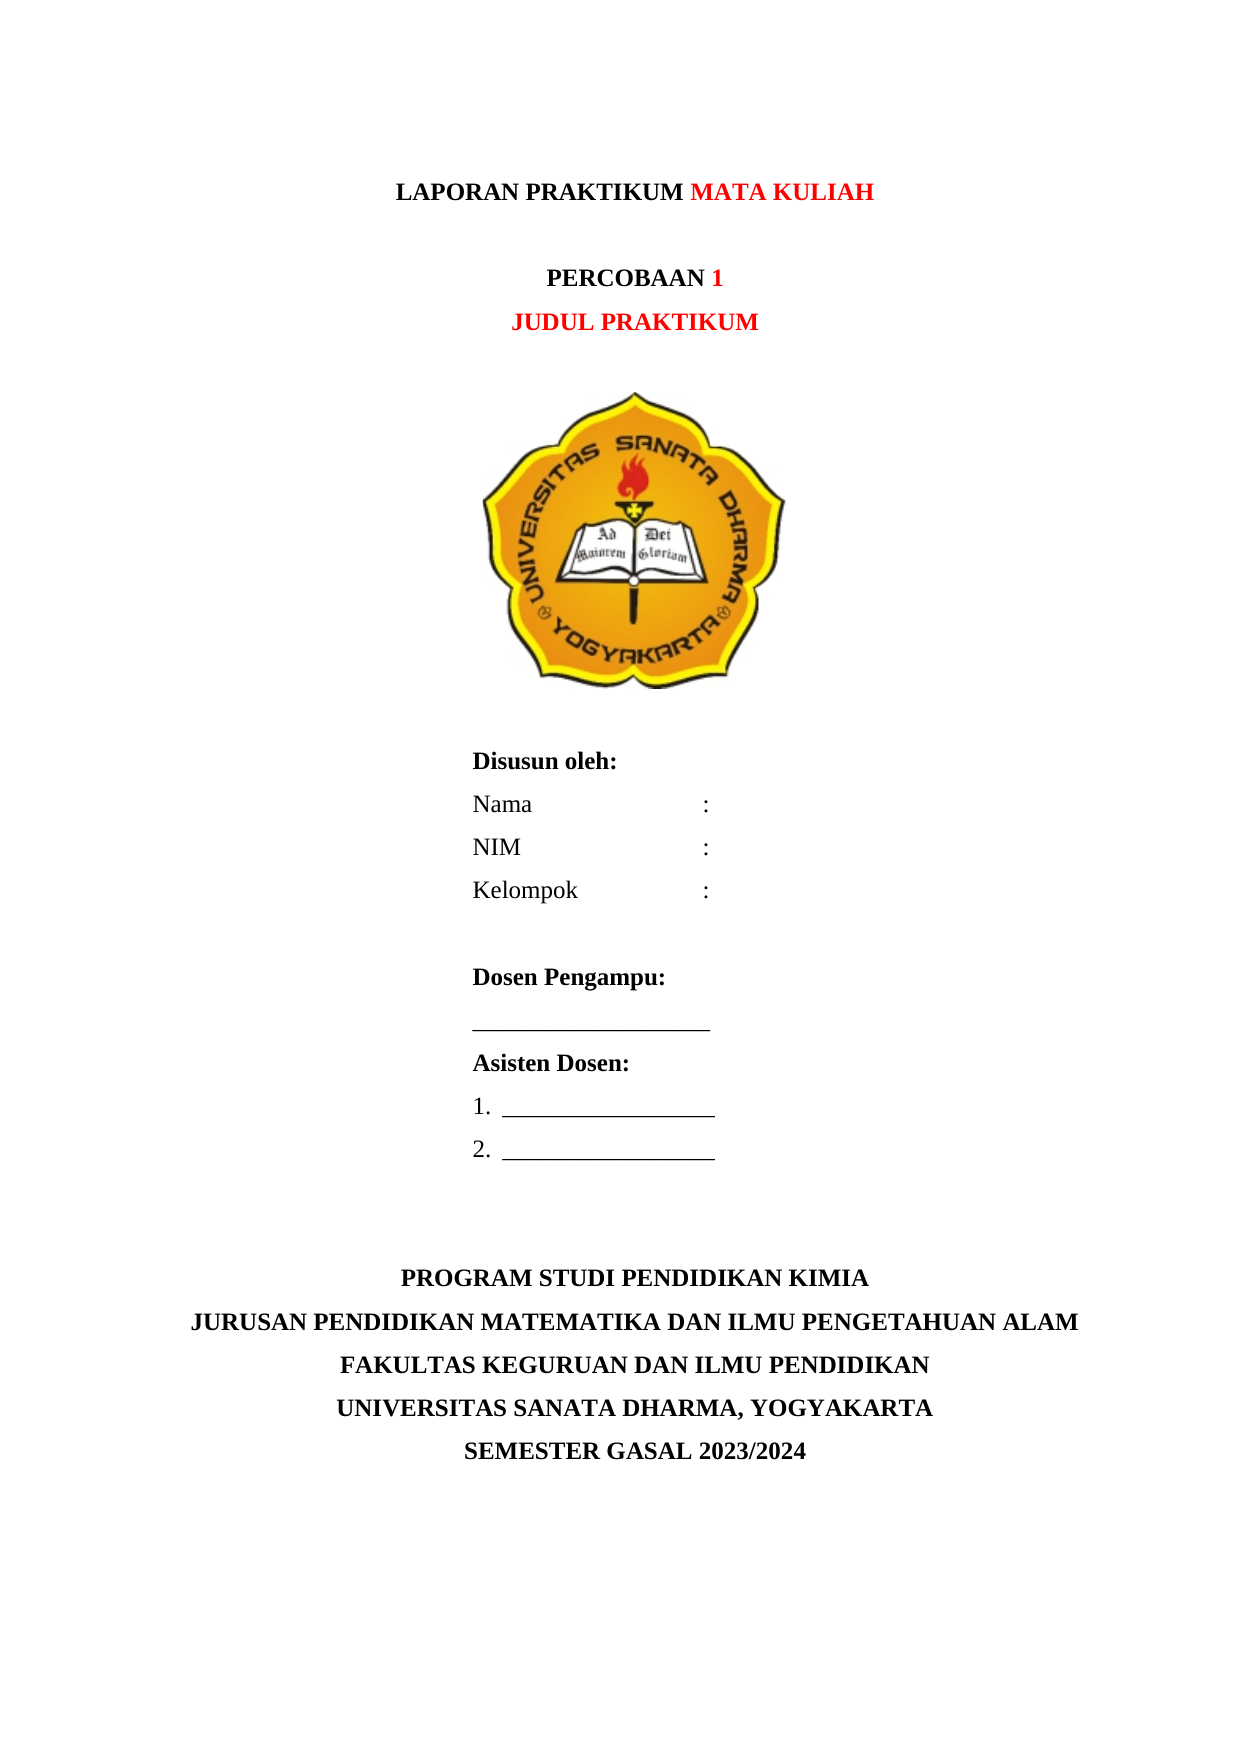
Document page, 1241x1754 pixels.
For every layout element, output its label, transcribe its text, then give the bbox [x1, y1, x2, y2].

text JUDUL PRAKTIKUM [177, 307, 1092, 335]
list _________________ [472, 1091, 1092, 1120]
text Dosen Pengampu: [472, 962, 1092, 990]
text PROGRAM STUDI PENDIDIKAN KIMIA [177, 1263, 1092, 1292]
text PERCOBAAN 1 [177, 263, 1092, 292]
text SEMESTER GASAL 2023/2024 [177, 1436, 1092, 1465]
text JURUSAN PENDIDIKAN MATEMATIKA DAN ILMU PENGETAHUAN ALAM [177, 1307, 1092, 1335]
text NIM : [472, 832, 1092, 861]
text Disusun oleh: [472, 746, 1092, 775]
text Asisten Dosen: [472, 1048, 1092, 1077]
text Kelompok : [472, 875, 1092, 904]
list _________________ [472, 1134, 1092, 1163]
text Nama : [472, 789, 1092, 818]
text LAPORAN PRAKTIKUM MATA KULIAH [177, 177, 1092, 206]
picture [482, 392, 787, 689]
text UNIVERSITAS SANATA DHARMA, YOGYAKARTA [177, 1393, 1092, 1422]
text FAKULTAS KEGURUAN DAN ILMU PENDIDIKAN [177, 1350, 1092, 1378]
text ___________________ [472, 1005, 1092, 1033]
